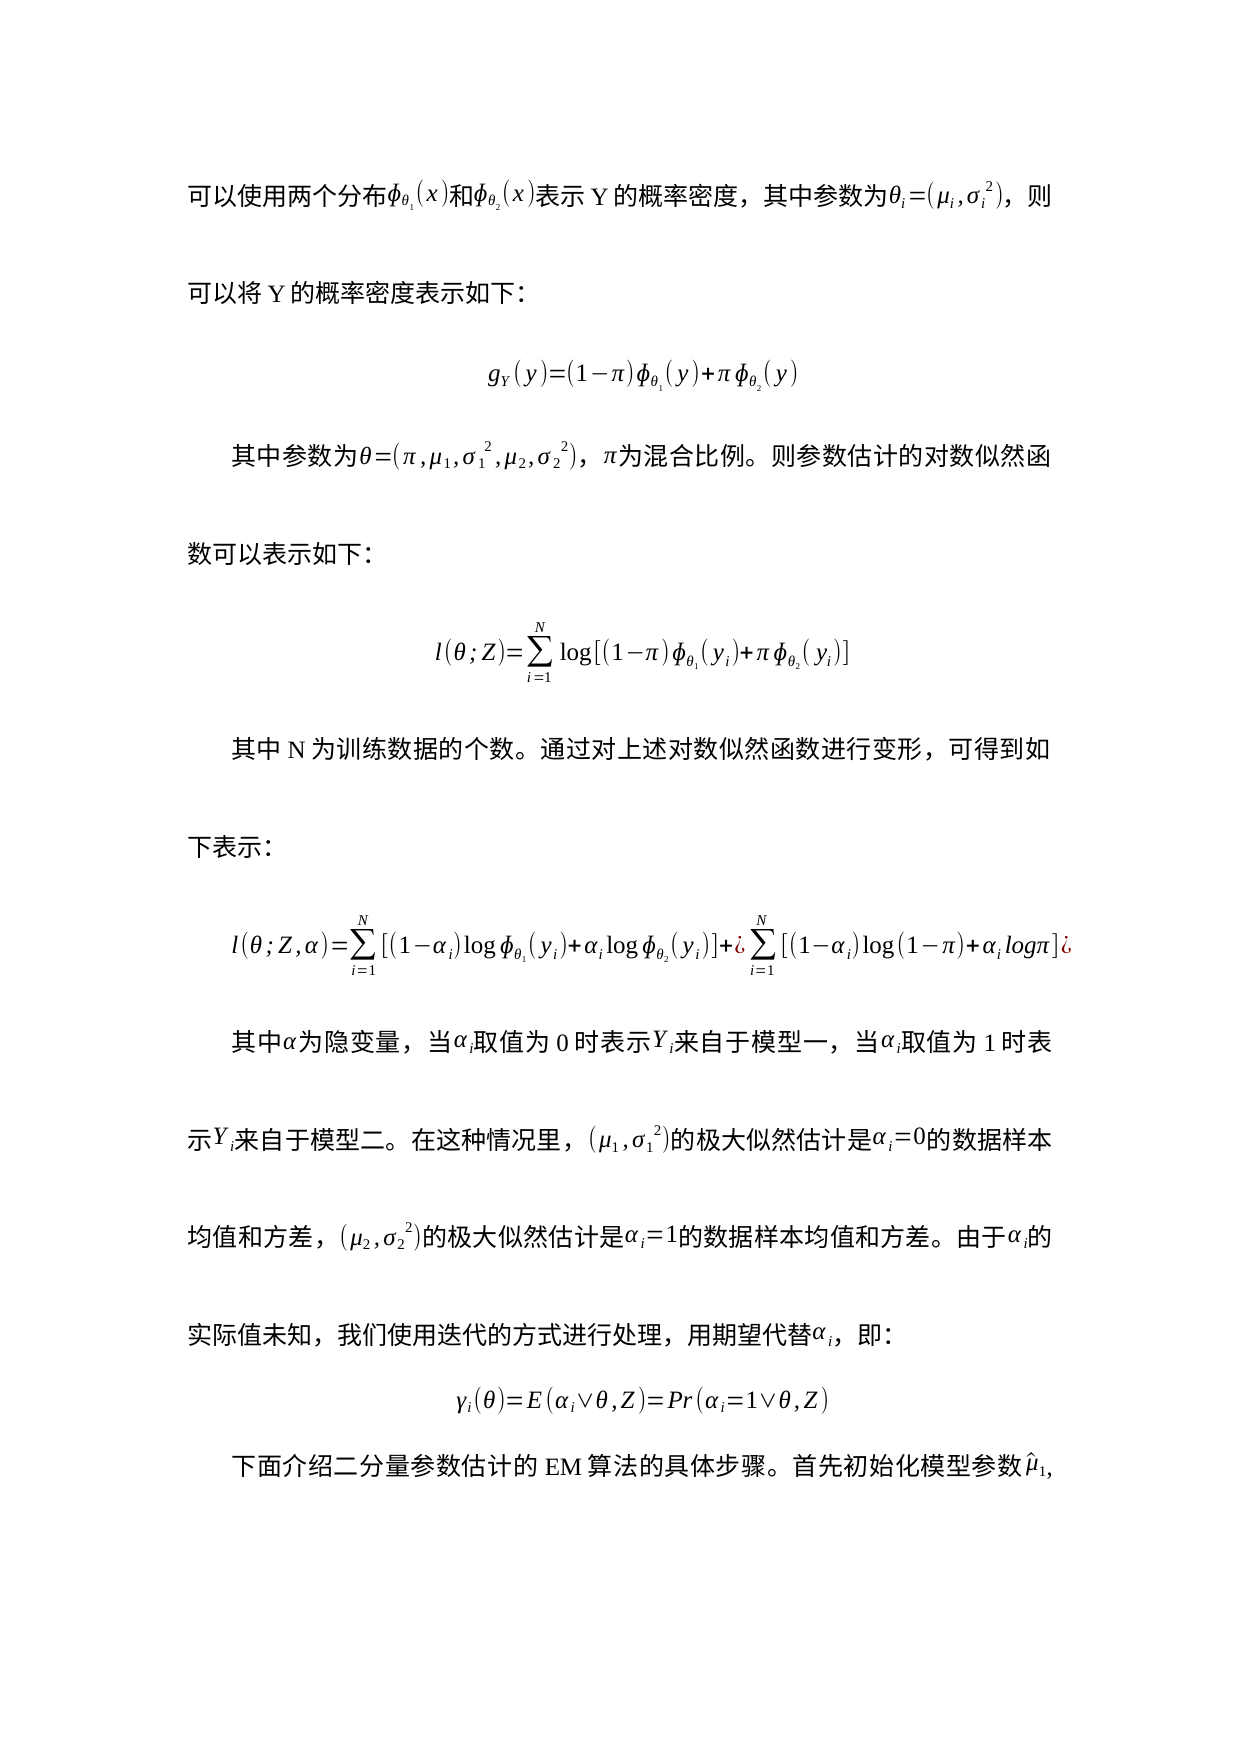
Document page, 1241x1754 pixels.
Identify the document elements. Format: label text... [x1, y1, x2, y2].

text 其中为隐变量，当取值为0时表示来自于模型一，当取值为1时表示来自于模型二。在这种情况里，的极大似然估计是的数据样本均值和方差，的极大似然估计是的数据样本均值和方差。由于的实际值未知，我们使用迭代的方式进行处理，用期望代替，即： [187, 1008, 1053, 1366]
text 其中参数为，为混合比例。则参数估计的对数似然函数可以表示如下： [187, 422, 1053, 585]
text 其中N为训练数据的个数。通过对上述对数似然函数进行变形，可得到如下表示： [187, 716, 1053, 878]
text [187, 1432, 1053, 1497]
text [187, 162, 1053, 324]
